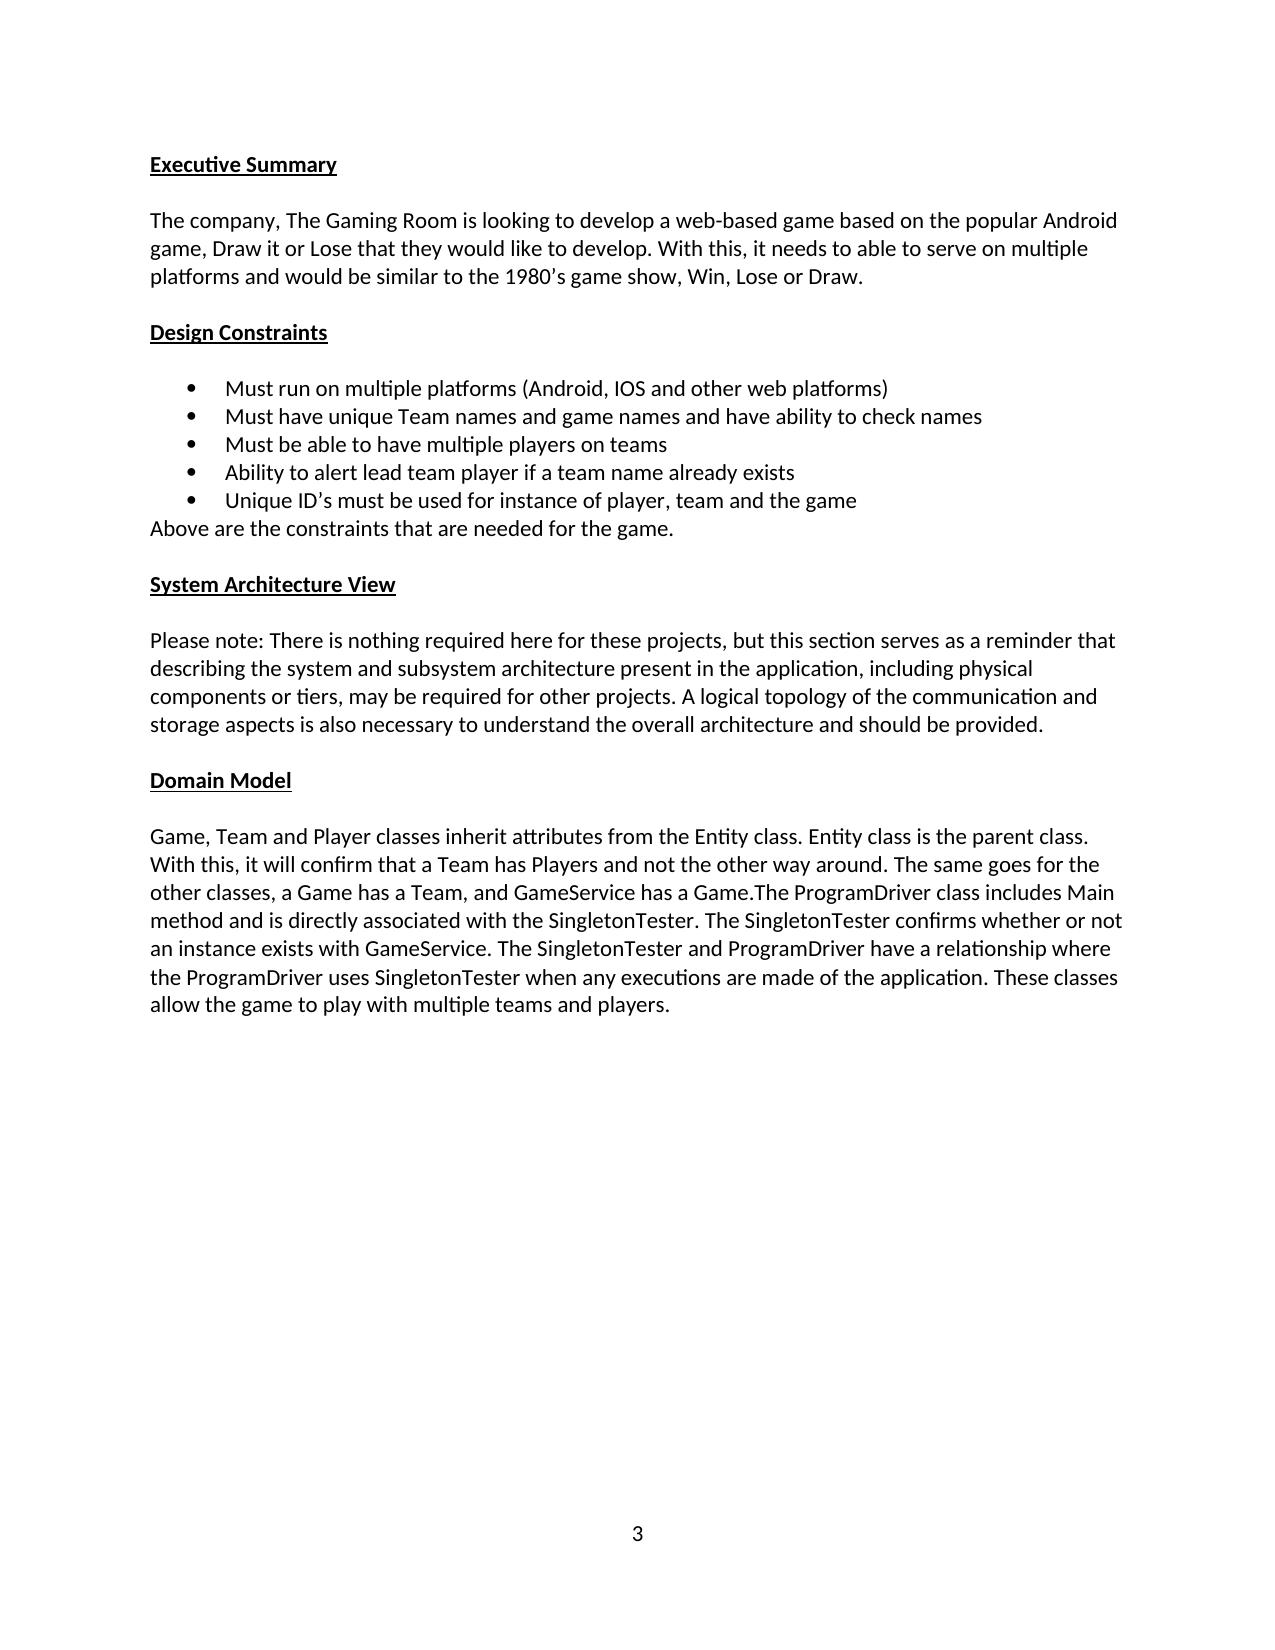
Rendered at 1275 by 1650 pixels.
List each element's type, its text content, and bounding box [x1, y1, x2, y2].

text The company, The Gaming Room is looking to develop a web-based game based on the popular Android game, Draw it or Lose that they would like to develop. With this, it needs to able to serve on multiple platforms and would be similar to the 1980’s game show, Win, Lose or Draw. [150, 206, 1125, 290]
list Must be able to have multiple players on teams [187, 430, 1125, 458]
text Game, Team and Player classes inherit attributes from the Entity class. Entity class is the parent class. With this, it will confirm that a Team has Players and not the other way around. The same goes for the other classes, a Game has a Team, and GameService has a Game.The ProgramDriver class includes Main method and is directly associated with the SingletonTester. The SingletonTester confirms whether or not an instance exists with GameService. The SingletonTester and ProgramDriver have a relationship where the ProgramDriver uses SingletonTester when any executions are made of the application. These classes allow the game to play with multiple teams and players. [150, 822, 1125, 1019]
list Ability to alert lead team player if a team name already exists [187, 458, 1125, 486]
subtitle Domain Model [150, 766, 1125, 794]
text Please note: There is nothing required here for these projects, but this section serves as a reminder that describing the system and subsystem architecture present in the application, including physical components or tiers, may be required for other projects. A logical topology of the communication and storage aspects is also necessary to understand the overall architecture and should be provided. [150, 626, 1125, 738]
text Above are the constraints that are needed for the game. [150, 514, 1125, 542]
subtitle Design Constraints [150, 318, 1125, 346]
list Must have unique Team names and game names and have ability to check names [187, 402, 1125, 430]
list Unique ID’s must be used for instance of player, team and the game [187, 486, 1125, 514]
subtitle System Architecture View [150, 570, 1125, 598]
list Must run on multiple platforms (Android, IOS and other web platforms) [187, 374, 1125, 402]
subtitle Executive Summary [150, 150, 1125, 178]
